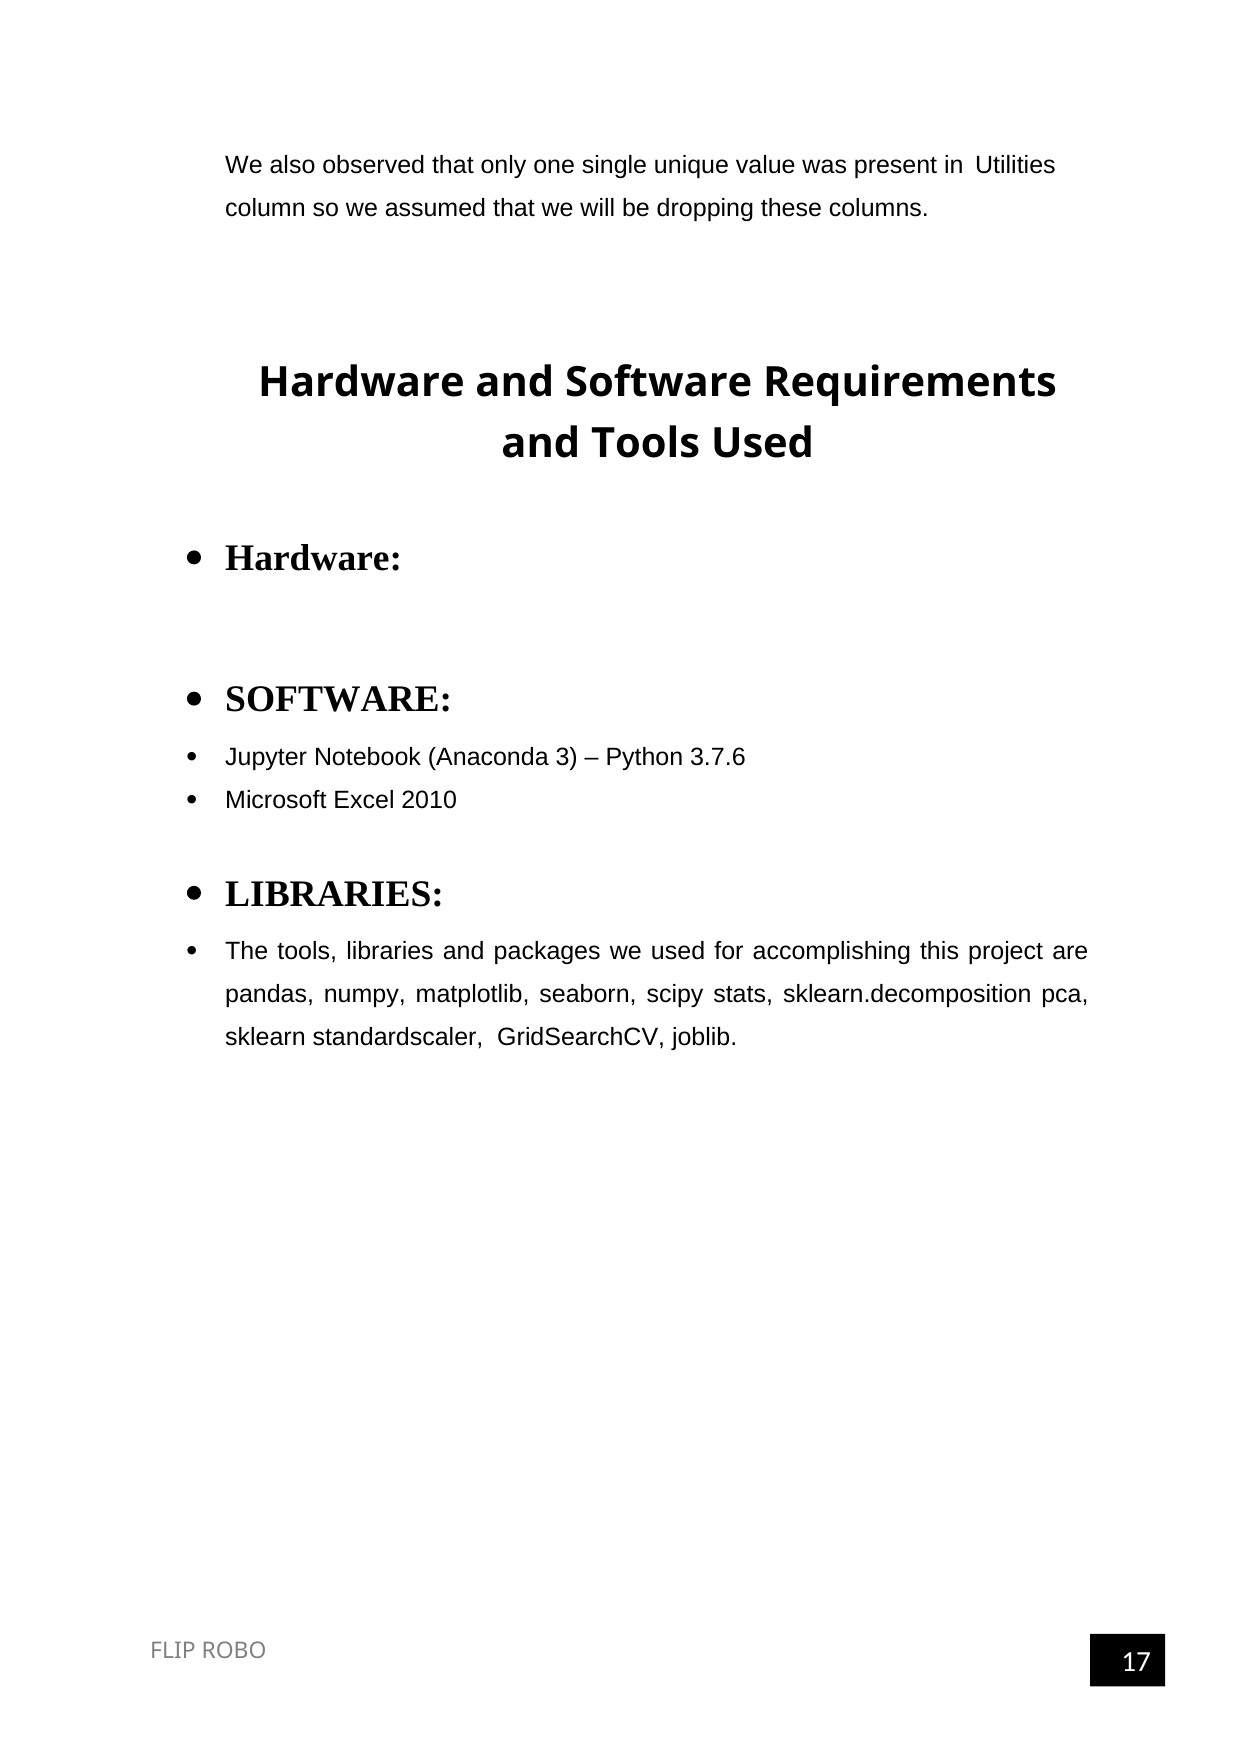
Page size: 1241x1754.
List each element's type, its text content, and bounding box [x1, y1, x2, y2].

list SOFTWARE: [187, 677, 1090, 720]
list Jupyter Notebook (Anaconda 3) – Python 3.7.6 [187, 741, 1090, 770]
list Hardware: [187, 536, 1090, 579]
list Microsoft Excel 2010 [187, 785, 1090, 813]
list LIBRARIES: [187, 871, 1090, 914]
list The tools, libraries and packages we used for accomplishing this project are pandas, numpy, matplotlib, seaborn, scipy stats, sklearn.decomposition pca, sklearn standardscaler, GridSearchCV, joblib. [187, 936, 1090, 1051]
list Hardware and Software Requirements and Tools Used [225, 352, 1090, 470]
text We also observed that only one single unique value was present in Utilities column so we assumed that we will be dropping these columns. [225, 150, 1090, 222]
